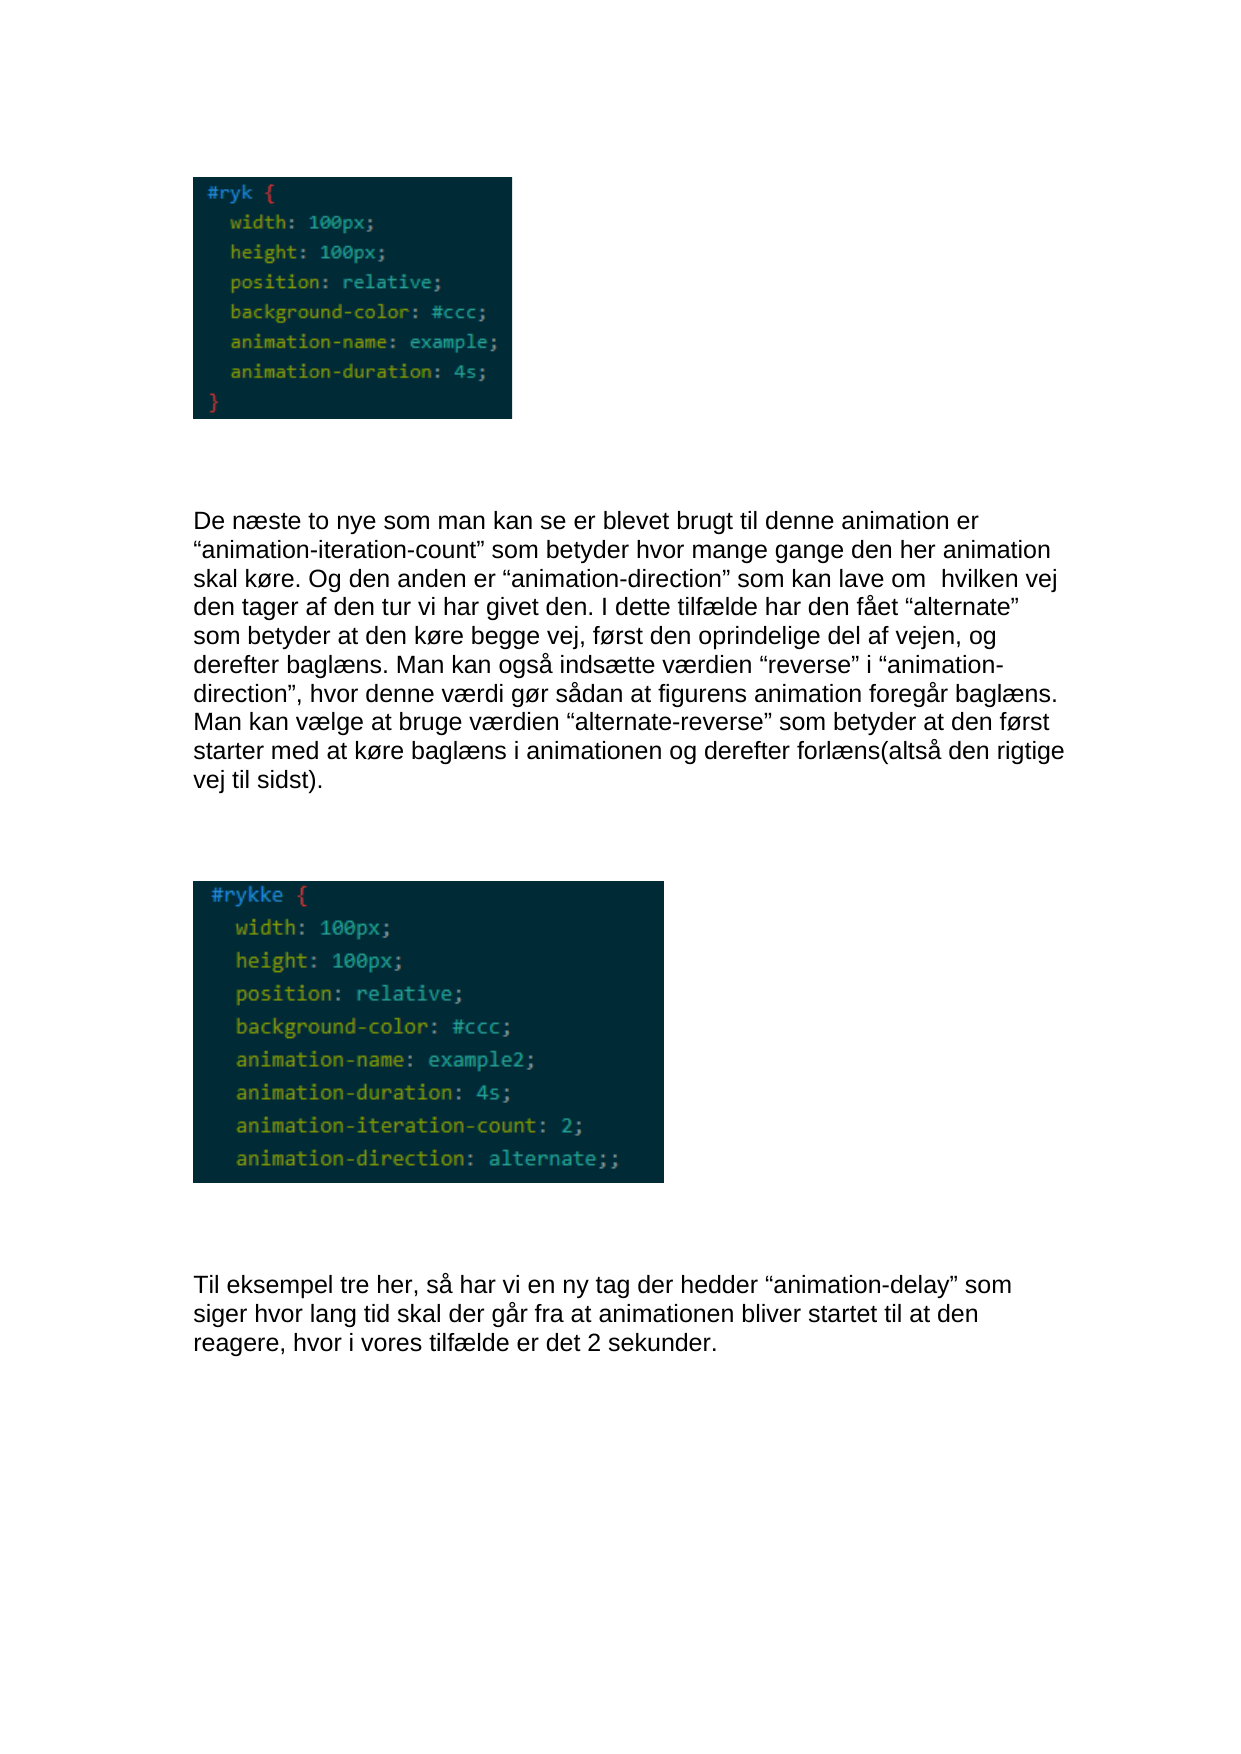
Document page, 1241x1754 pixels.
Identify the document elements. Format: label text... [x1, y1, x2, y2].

picture [366, 369, 375, 378]
picture [478, 1086, 488, 1099]
picture [434, 306, 443, 318]
picture [322, 246, 330, 258]
picture [355, 339, 387, 348]
picture [320, 1155, 343, 1165]
picture [284, 985, 307, 1000]
picture [383, 985, 391, 1000]
picture [377, 366, 397, 378]
picture [237, 1056, 258, 1066]
picture [355, 369, 363, 378]
picture [479, 339, 487, 346]
picture [419, 985, 427, 1000]
picture [298, 279, 319, 288]
picture [393, 1084, 427, 1099]
picture [260, 919, 296, 934]
picture [538, 1155, 548, 1165]
picture [467, 309, 475, 316]
picture [299, 334, 308, 348]
picture [395, 993, 404, 1000]
picture [368, 1023, 379, 1033]
picture [503, 1150, 512, 1165]
picture [287, 246, 296, 258]
picture [254, 364, 296, 378]
picture [261, 1150, 319, 1165]
picture [235, 919, 258, 934]
picture [491, 1051, 499, 1066]
picture [356, 1150, 367, 1165]
picture [344, 954, 367, 967]
picture [440, 1155, 463, 1165]
picture [309, 369, 330, 378]
picture [412, 339, 420, 348]
picture [237, 990, 271, 1005]
picture [454, 1056, 463, 1066]
picture [237, 1089, 258, 1099]
picture [390, 276, 396, 288]
picture [468, 334, 476, 348]
text De næste to nye som man kan se er blevet brugt til denne animation er “animation-iteration-count” som betyder hvor mange gange den her animation skal køre. Og den anden er “animation-direction” som kan lave om hvilken vej den tager af den tur vi har givet den. I dette tilfælde har den fået “alternate” som betyder at den køre begge vej, først den oprindelige del af vejen, og derefter baglæns. Man kan også indsætte værdien “reverse” i “animation-direction”, hvor denne værdi gør sådan at figurens animation foregår baglæns. Man kan vælge at bruge værdien “alternate-reverse” som betyder at den først starter med at køre baglæns i animationen og derefter forlæns(altså den rigtige vej til sidst). [193, 506, 1068, 793]
picture [273, 891, 283, 901]
picture [478, 1119, 535, 1132]
picture [586, 1155, 596, 1165]
picture [334, 954, 342, 967]
picture [320, 1056, 343, 1066]
picture [320, 216, 341, 228]
picture [273, 985, 283, 1000]
picture [442, 990, 452, 1000]
picture [364, 309, 376, 318]
picture [231, 334, 296, 348]
picture [273, 1018, 355, 1038]
picture [458, 366, 465, 378]
picture [491, 1023, 499, 1033]
picture [359, 990, 366, 1000]
picture [355, 279, 363, 288]
picture [275, 274, 297, 288]
picture [358, 221, 365, 228]
picture [378, 279, 386, 288]
picture [563, 1155, 572, 1165]
picture [440, 1122, 463, 1132]
picture [299, 364, 307, 378]
picture [237, 1155, 258, 1165]
picture [445, 339, 454, 348]
picture [237, 952, 259, 967]
picture [336, 921, 355, 934]
picture [576, 1152, 584, 1165]
picture [386, 957, 391, 967]
picture [261, 1051, 319, 1066]
picture [344, 219, 352, 233]
picture [265, 185, 274, 203]
picture [212, 887, 270, 906]
picture [491, 1089, 499, 1099]
text Til eksempel tre her, så har vi en ny tag der hedder “animation-delay” som siger hvor lang tid skal der går fra at animationen bliver startet til at den reagere, hvor i vores tilfælde er det 2 sekunder. [193, 1270, 1068, 1357]
picture [332, 246, 363, 263]
picture [393, 1018, 428, 1033]
picture [551, 1155, 560, 1165]
picture [370, 1150, 439, 1165]
picture [345, 279, 352, 288]
picture [309, 339, 330, 348]
picture [356, 1084, 392, 1099]
picture [445, 311, 453, 318]
picture [230, 185, 250, 203]
picture [231, 245, 285, 263]
picture [457, 339, 465, 352]
picture [367, 274, 374, 288]
picture [367, 249, 376, 258]
picture [237, 1122, 258, 1132]
picture [320, 1089, 343, 1099]
picture [381, 1122, 415, 1132]
picture [516, 1053, 523, 1062]
picture [320, 1122, 343, 1132]
picture [514, 1152, 523, 1165]
picture [220, 190, 228, 198]
picture [410, 369, 431, 378]
picture [369, 957, 379, 972]
picture [261, 1084, 319, 1099]
picture [400, 364, 408, 378]
picture [466, 1056, 488, 1071]
picture [357, 1056, 404, 1066]
picture [455, 1020, 464, 1033]
picture [357, 1117, 367, 1132]
picture [423, 339, 431, 348]
picture [401, 274, 409, 288]
picture [307, 990, 332, 1000]
picture [261, 952, 307, 972]
picture [406, 987, 415, 1000]
picture [210, 394, 217, 412]
picture [503, 1056, 512, 1064]
picture [265, 274, 274, 288]
picture [527, 1155, 535, 1165]
picture [428, 1089, 452, 1099]
picture [261, 1117, 319, 1132]
picture [370, 990, 379, 998]
picture [358, 924, 366, 939]
picture [298, 886, 306, 906]
picture [231, 369, 252, 378]
picture [333, 364, 352, 378]
picture [381, 1023, 392, 1033]
picture [355, 309, 363, 318]
picture [209, 187, 217, 198]
picture [312, 216, 318, 228]
picture [423, 279, 431, 288]
picture [344, 339, 352, 348]
picture [371, 924, 379, 934]
picture [237, 1018, 270, 1033]
picture [231, 279, 263, 293]
picture [231, 304, 341, 323]
picture [231, 215, 285, 228]
picture [435, 339, 442, 348]
picture [324, 921, 331, 934]
picture [417, 1117, 439, 1132]
picture [489, 1155, 499, 1165]
picture [377, 304, 409, 318]
picture [430, 1056, 440, 1066]
picture [368, 1119, 379, 1132]
